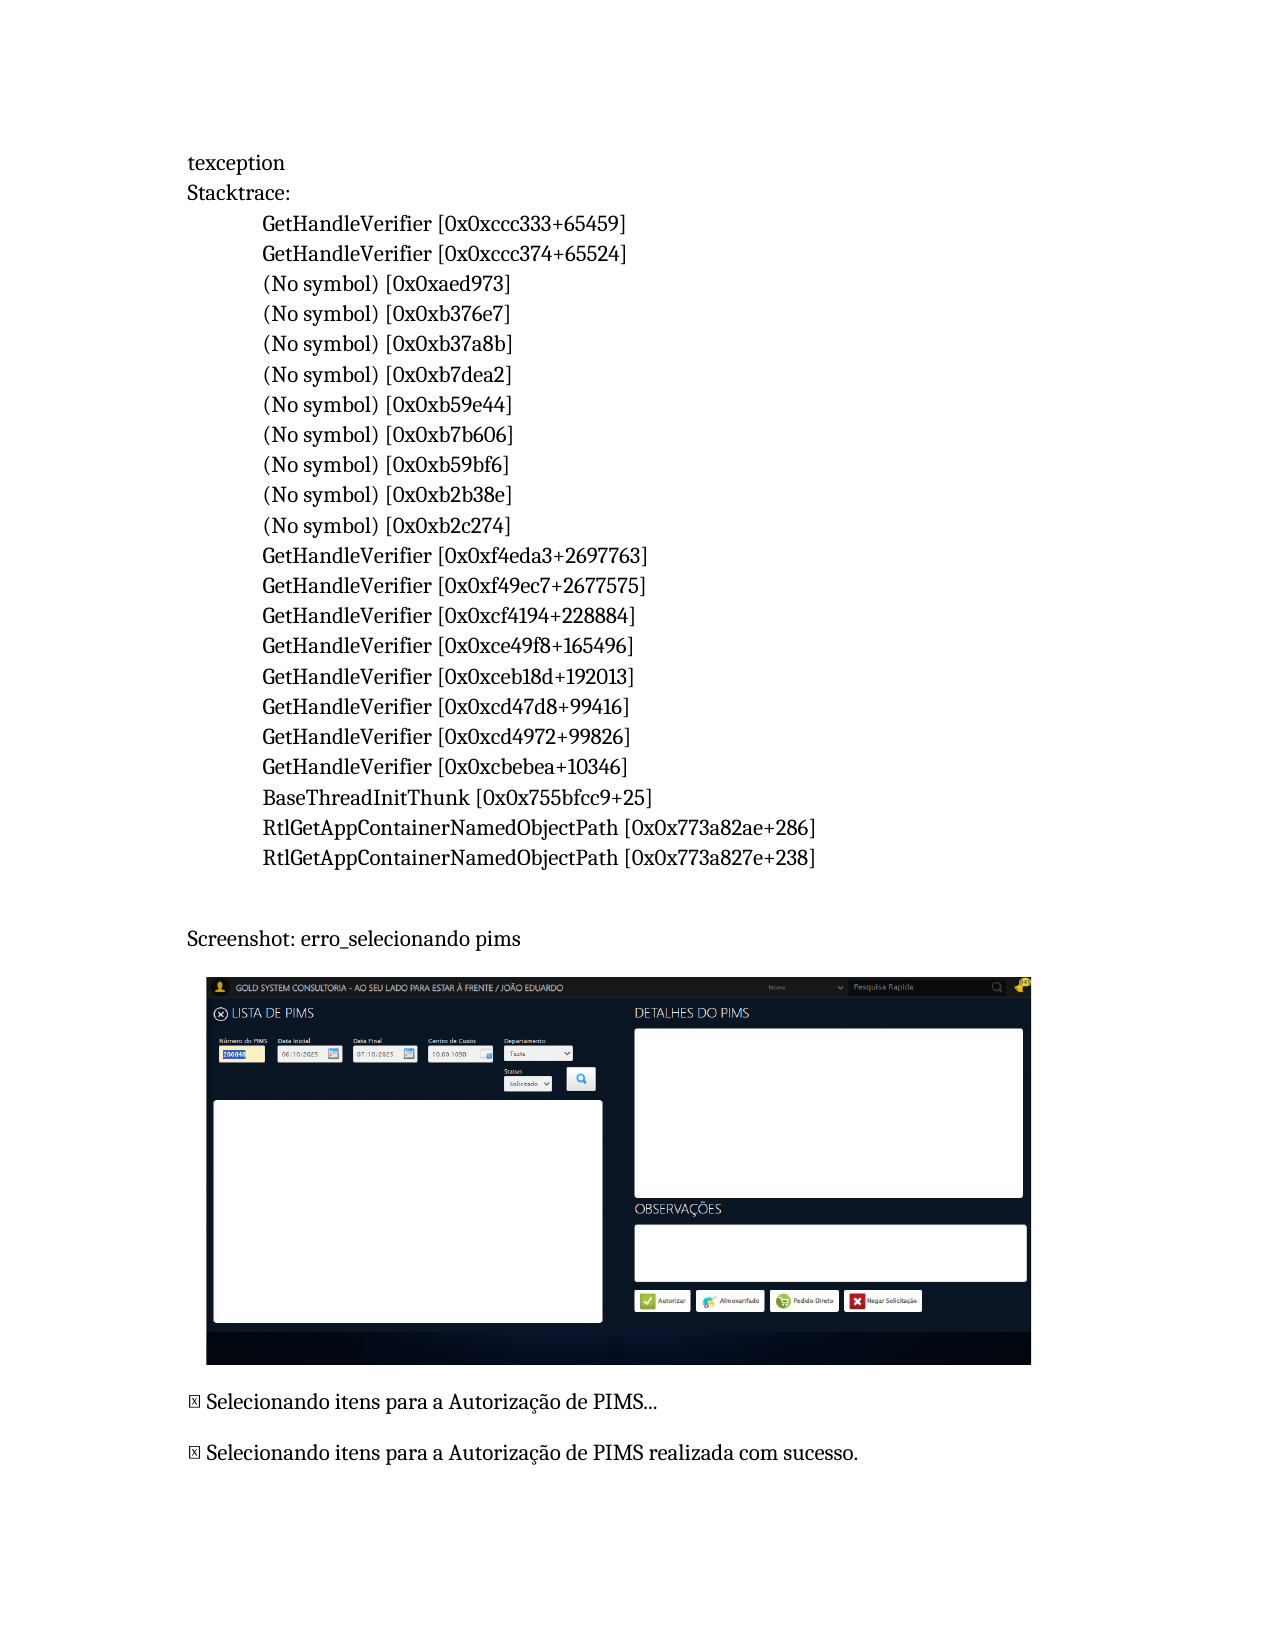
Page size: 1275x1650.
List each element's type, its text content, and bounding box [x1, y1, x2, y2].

text ✅ Selecionando itens para a Autorização de PIMS realizada com sucesso. [187, 1440, 1087, 1466]
text Screenshot: erro_selecionando pims [187, 926, 1087, 952]
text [187, 150, 1087, 901]
picture [206, 977, 1032, 1365]
text 🔄 Selecionando itens para a Autorização de PIMS... [187, 1389, 1087, 1415]
